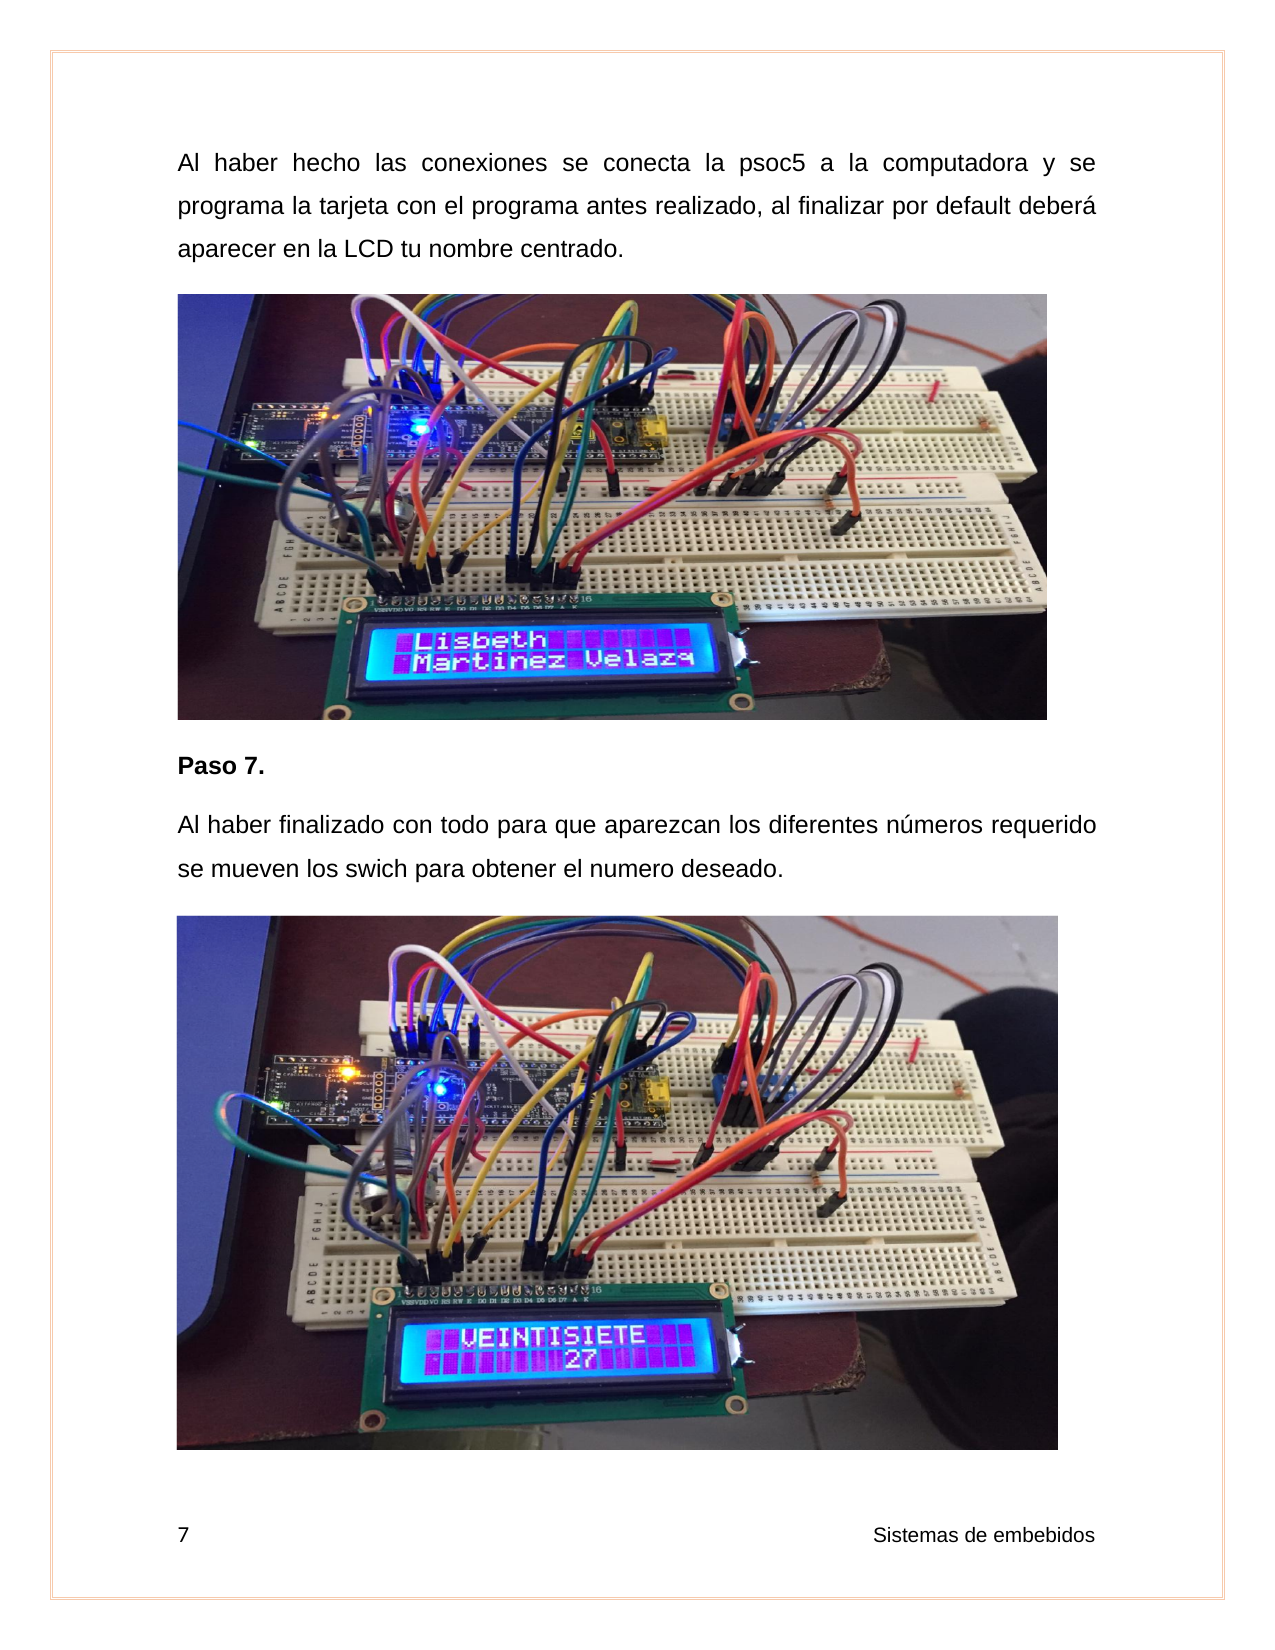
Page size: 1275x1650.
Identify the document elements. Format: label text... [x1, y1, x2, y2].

text Al haber finalizado con todo para que aparezcan los diferentes números requerido se mueven los swich para obtener el numero deseado. [177, 810, 1098, 882]
text Paso 7. [177, 751, 1098, 779]
picture [179, 294, 1046, 720]
picture [178, 916, 1058, 1450]
text Al haber hecho las conexiones se conecta la psoc5 a la computadora y se programa la tarjeta con el programa antes realizado, al finalizar por default deberá aparecer en la LCD tu nombre centrado. [177, 148, 1098, 263]
